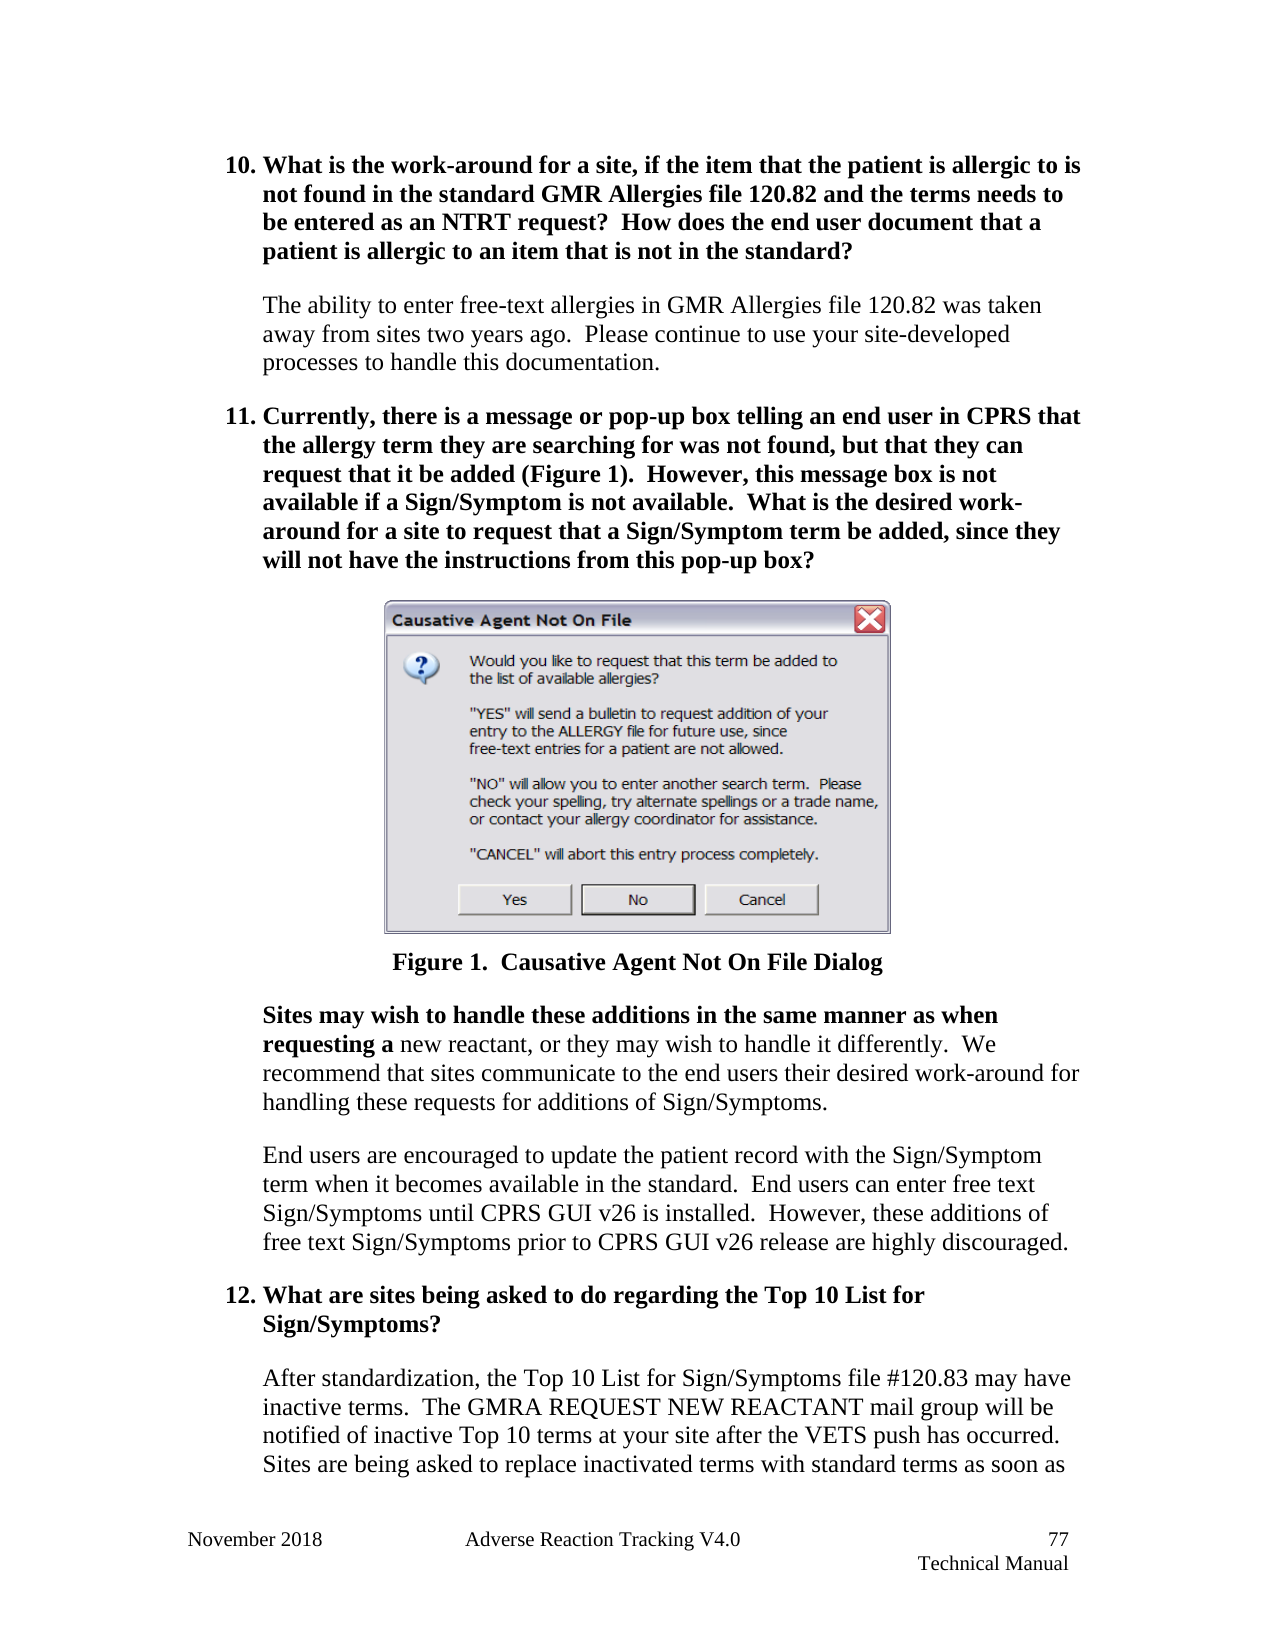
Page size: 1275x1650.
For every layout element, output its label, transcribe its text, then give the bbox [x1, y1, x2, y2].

text End users are encouraged to update the patient record with the Sign/Symptom term when it becomes available in the standard. End users can enter free text Sign/Symptoms until CPRS GUI v26 is installed. However, these additions of free text Sign/Symptoms prior to CPRS GUI v26 release are highly discouraged. [262, 1140, 1087, 1255]
text Currently, there is a message or pop-up box telling an end user in CPRS that the allergy term they are searching for was not found, but that they can request that it be added (Figure 1). However, this message box is not available if a Sign/Symptom is not available. What is the desired work-around for a site to request that a Sign/Symptom term be added, since they will not have the instructions from this pop-up box? [225, 401, 1087, 574]
text Figure 1. Causative Agent Not On File Dialog [187, 947, 1087, 975]
text What is the work-around for a site, if the item that the patient is allergic to is not found in the standard GMR Allergies file 120.82 and the terms needs to be entered as an NTRT request? How does the end user document that a patient is allergic to an item that is not in the standard? [225, 150, 1087, 265]
text The ability to enter free-text allergies in GMR Allergies file 120.82 was taken away from sites two years ago. Please continue to use your site-developed processes to handle this documentation. [262, 290, 1087, 376]
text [262, 1363, 1087, 1478]
text Sites may wish to handle these additions in the same manner as when requesting a new reactant, or they may wish to handle it differently. We recommend that sites communicate to the end users their desired work-around for handling these requests for additions of Sign/Symptoms. [262, 1000, 1087, 1115]
picture [384, 600, 891, 934]
text What are sites being asked to do regarding the Top 10 List for Sign/Symptoms? [225, 1280, 1087, 1338]
